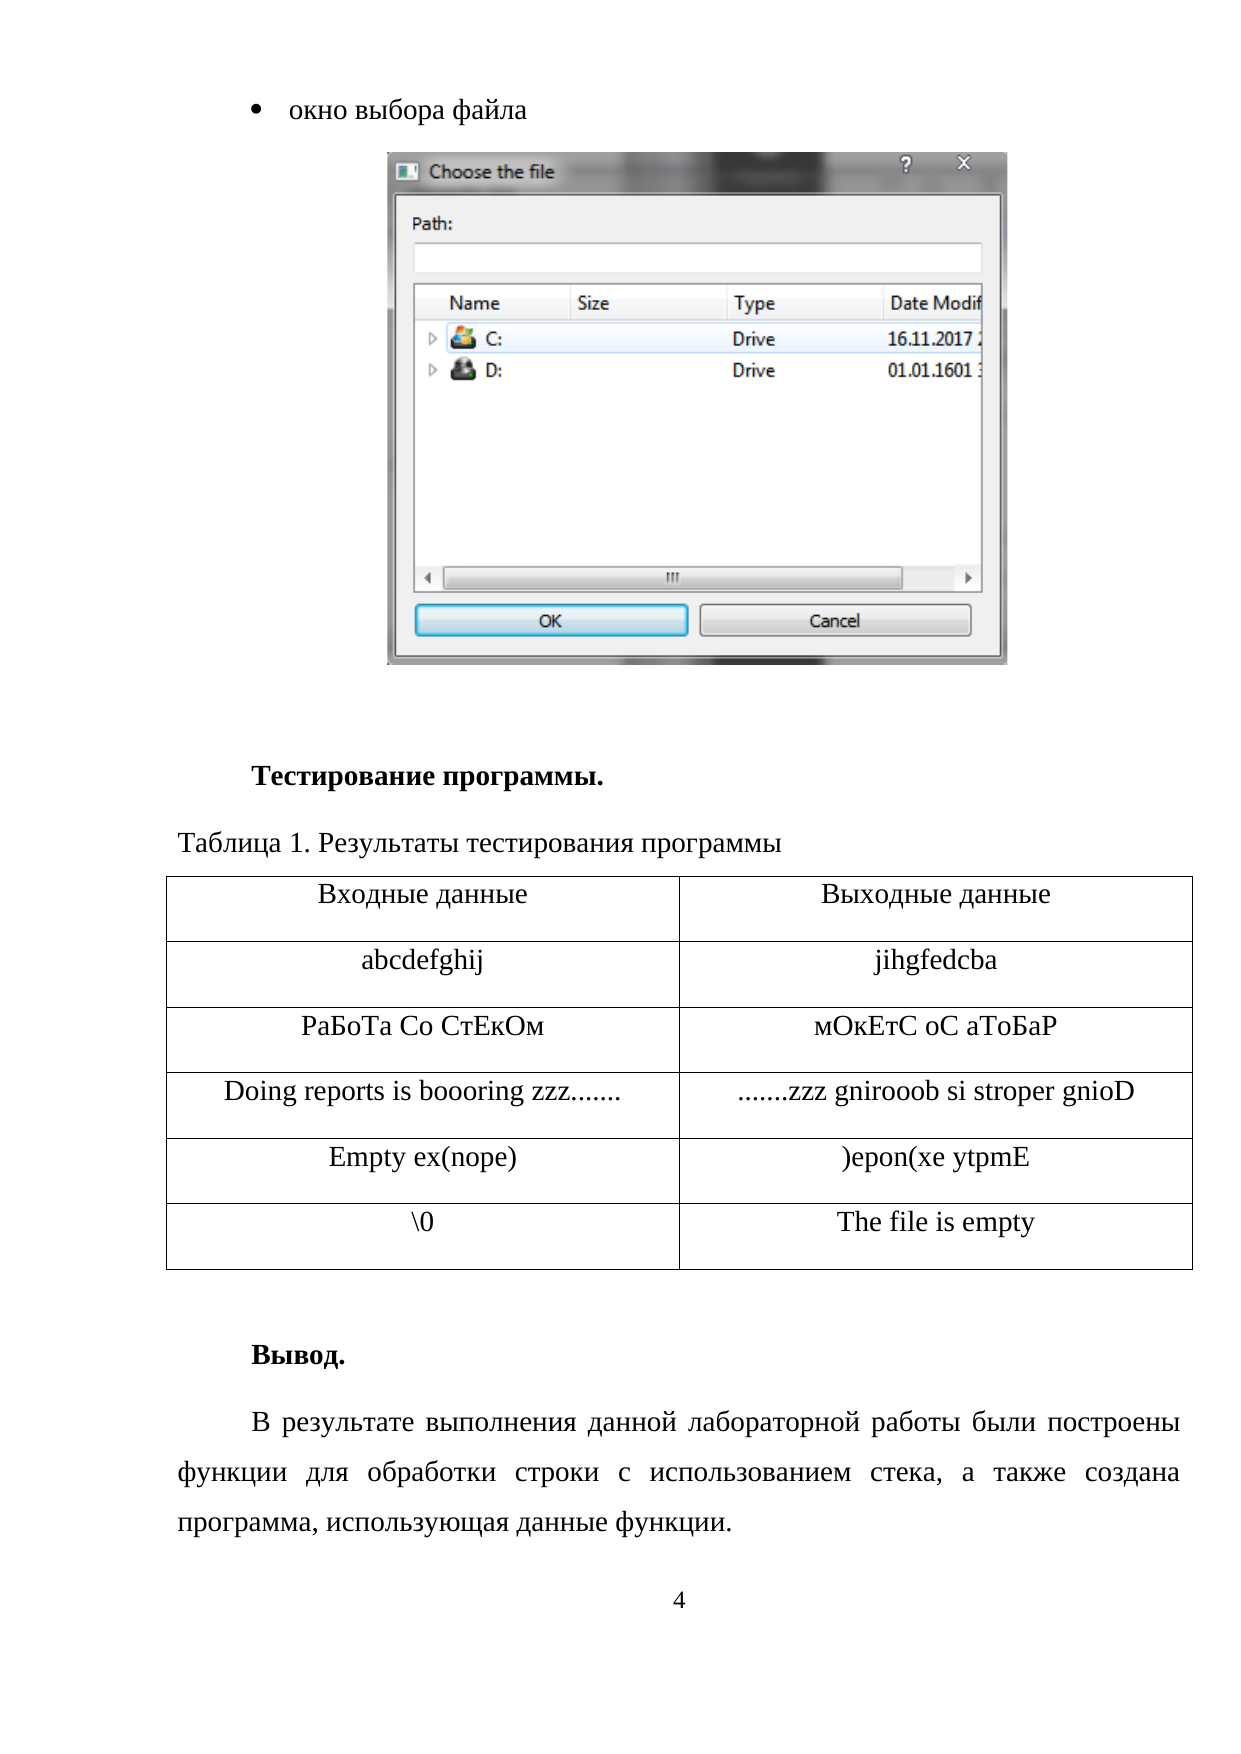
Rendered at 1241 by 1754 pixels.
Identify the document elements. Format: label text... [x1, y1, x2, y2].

table_cell \0 [167, 1204, 679, 1269]
table_cell Doing reports is boooring zzz....... [167, 1073, 679, 1138]
table_cell РаБоТа Со СтЕкОм [167, 1008, 679, 1072]
table_cell abcdefghij [167, 942, 679, 1007]
picture [387, 152, 1008, 665]
table_cell Empty ex(nope) [167, 1139, 679, 1203]
text Тестирование программы. [177, 758, 1181, 792]
table_cell .......zzz gnirooob si stroper gnioD [680, 1073, 1192, 1138]
table_cell jihgfedcba [680, 942, 1192, 1007]
table_cell )epon(xe ytpmE [680, 1139, 1192, 1203]
text В результате выполнения данной лабораторной работы были построены функции для обработки строки с использованием стека, а также создана программа, использующая данные функции. [177, 1404, 1181, 1538]
text Вывод. [177, 1337, 1181, 1370]
table_header Выходные данные [680, 877, 1192, 941]
list окно выбора файла [251, 92, 1181, 126]
table_cell мОкЕтС оС аТоБаР [680, 1008, 1192, 1072]
table_cell The file is empty [680, 1204, 1192, 1269]
table_header Входные данные [167, 877, 679, 941]
text Таблица 1. Результаты тестирования программы [177, 825, 1181, 859]
